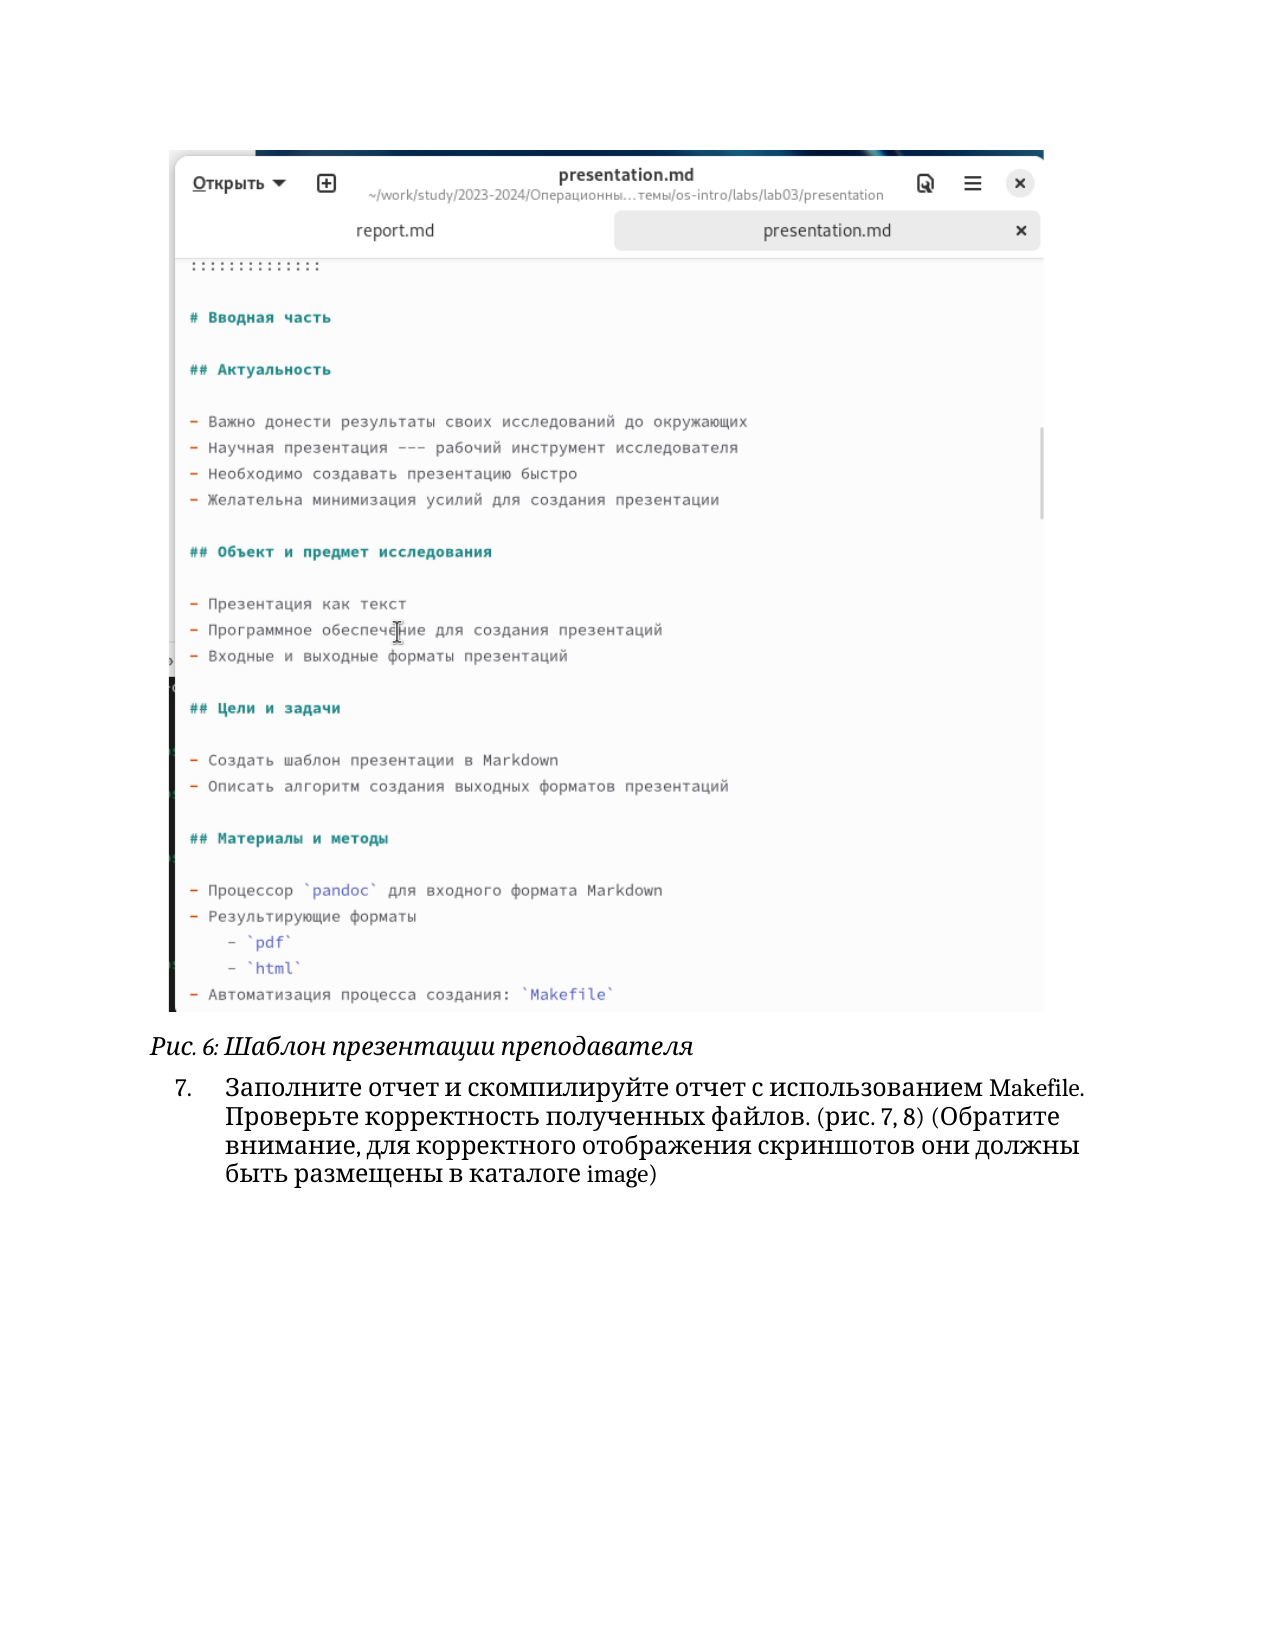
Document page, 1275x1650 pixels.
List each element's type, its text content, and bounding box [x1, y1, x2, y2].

text Рис. 6: Шаблон презентации преподавателя [150, 1033, 1125, 1062]
list Заполните отчет и скомпилируйте отчет с использованием Makefile. Проверьте корректность полученных файлов. (рис. 7, 8) (Обратите внимание, для корректного отображения скриншотов они должны быть размещены в каталоге image) [175, 1074, 1125, 1189]
picture [168, 150, 1044, 1012]
